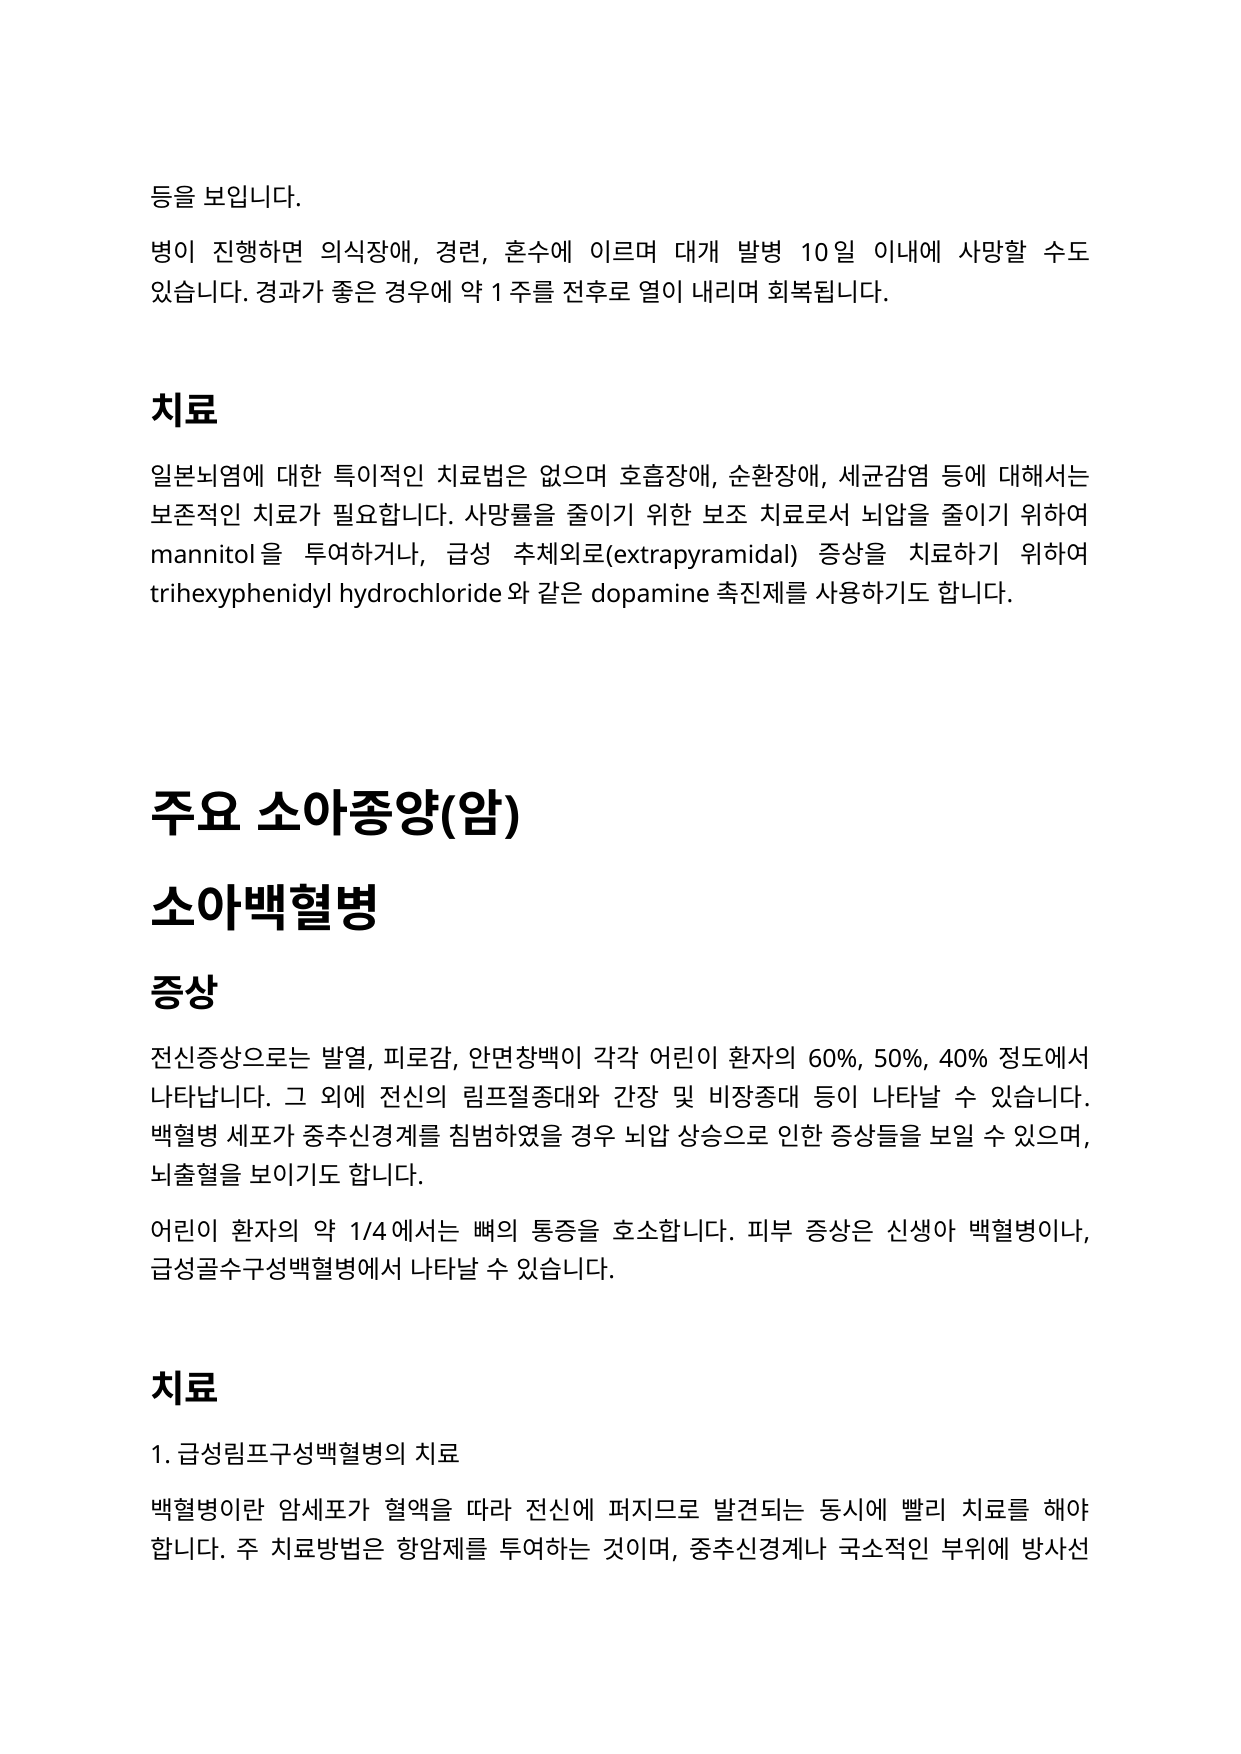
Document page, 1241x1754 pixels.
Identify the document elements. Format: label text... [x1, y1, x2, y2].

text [150, 1490, 1090, 1565]
text 1. 급성림프구성백혈병의 치료 [150, 1434, 1090, 1471]
text 증상 [150, 963, 1090, 1017]
text 소아백혈병 [150, 868, 1090, 940]
text 치료 [150, 1359, 1090, 1413]
text 병이 진행하면 의식장애, 경련, 혼수에 이르며 대개 발병 10일 이내에 사망할 수도 있습니다. 경과가 좋은 경우에 약 1주를 전후로 열이 내리며 회복됩니다. [150, 233, 1090, 308]
text 어린이 환자의 약 1/4에서는 뼈의 통증을 호소합니다. 피부 증상은 신생아 백혈병이나, 급성골수구성백혈병에서 나타날 수 있습니다. [150, 1211, 1090, 1286]
text 주요 소아종양(암) [150, 773, 1090, 846]
text 치료 [150, 381, 1090, 435]
text 일본뇌염에 대한 특이적인 치료법은 없으며 호흡장애, 순환장애, 세균감염 등에 대해서는 보존적인 치료가 필요합니다. 사망률을 줄이기 위한 보조 치료로서 뇌압을 줄이기 위하여 mannitol을 투여하거나, 급성 추체외로(extrapyramidal) 증상을 치료하기 위하여 trihexyphenidyl hydrochloride와 같은 dopamine 촉진제를 사용하기도 합니다. [150, 456, 1090, 610]
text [150, 177, 1090, 213]
text 전신증상으로는 발열, 피로감, 안면창백이 각각 어린이 환자의 60%, 50%, 40% 정도에서 나타납니다. 그 외에 전신의 림프절종대와 간장 및 비장종대 등이 나타날 수 있습니다. 백혈병 세포가 중추신경계를 침범하였을 경우 뇌압 상승으로 인한 증상들을 보일 수 있으며, 뇌출혈을 보이기도 합니다. [150, 1038, 1090, 1191]
